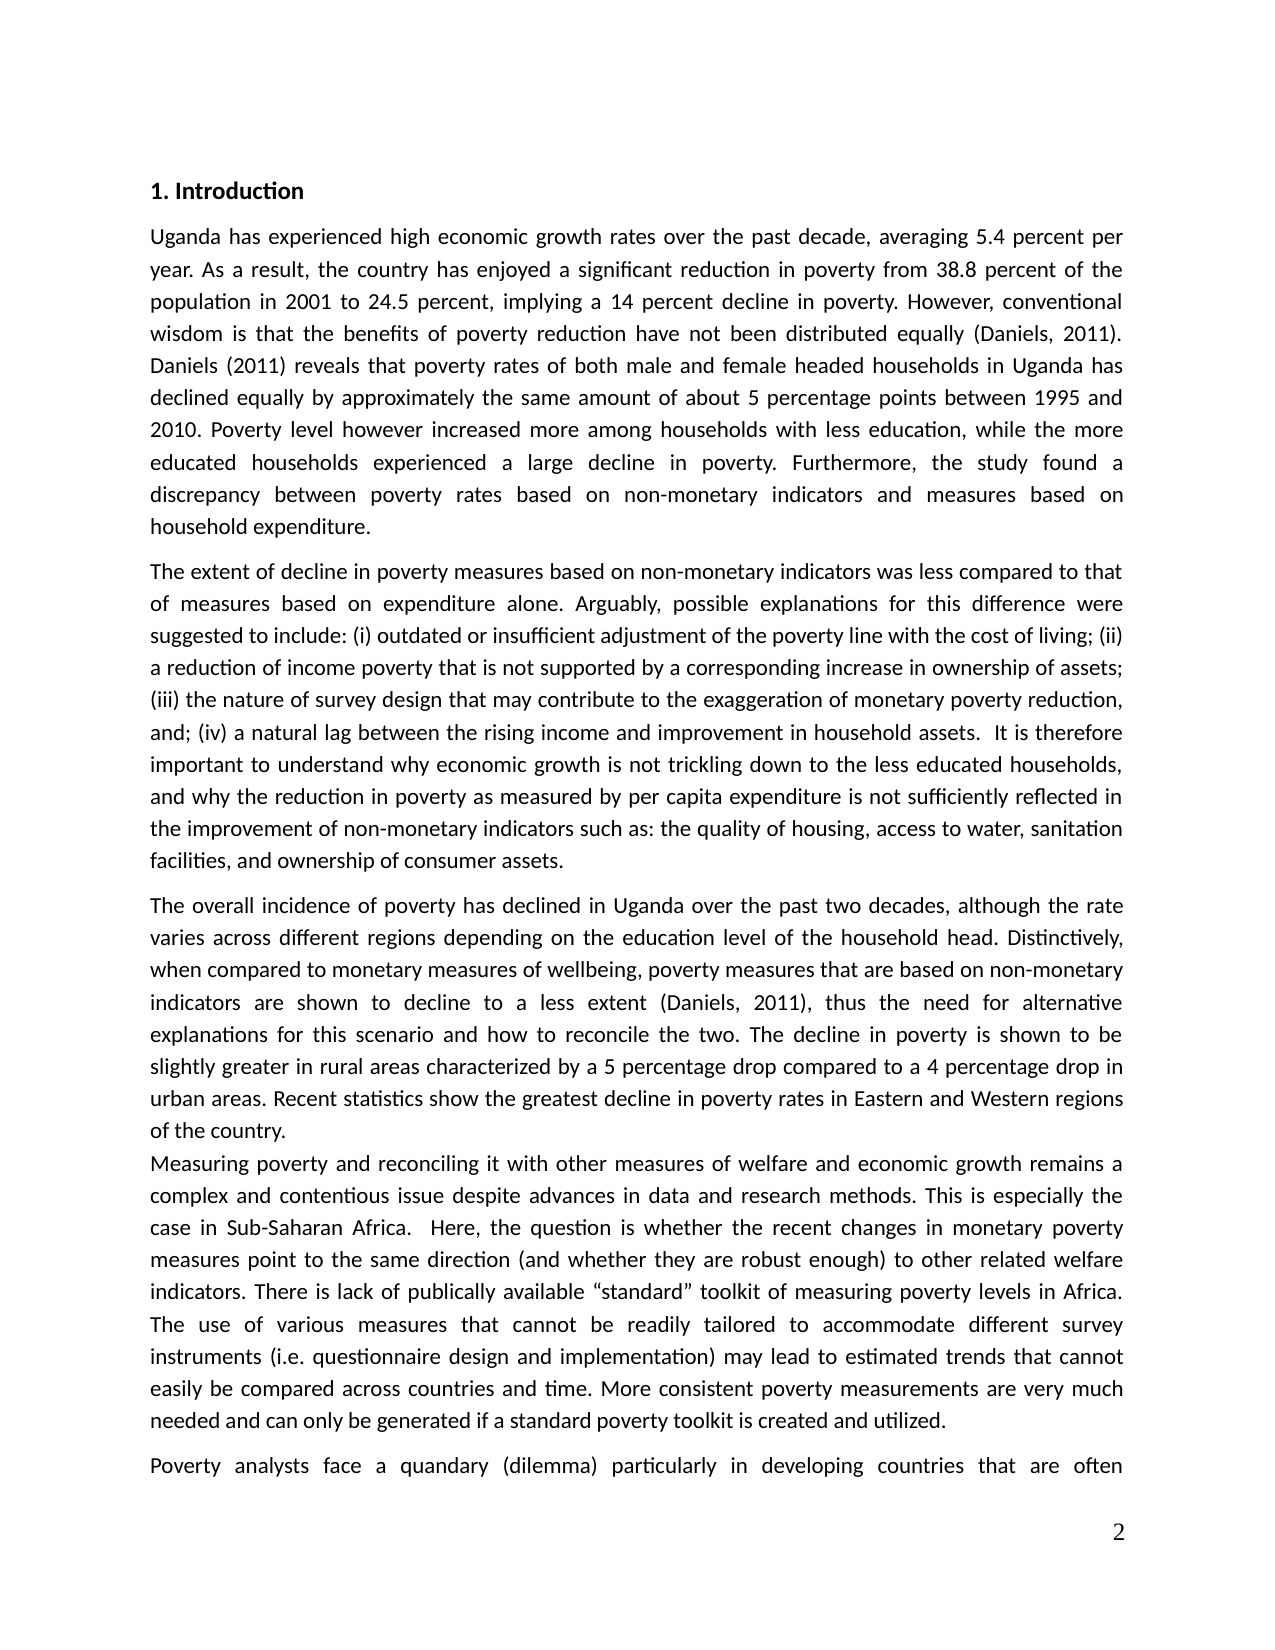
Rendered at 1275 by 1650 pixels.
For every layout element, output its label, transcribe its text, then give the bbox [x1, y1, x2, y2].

subtitle 1. Introduction [150, 175, 1125, 206]
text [150, 1451, 1125, 1479]
list The extent of decline in poverty measures based on non-monetary indicators was less compared to that of measures based on expenditure alone. Arguably, possible explanations for this difference were suggested to include: (i) outdated or insufficient adjustment of the poverty line with the cost of living; (ii) a reduction of income poverty that is not supported by a corresponding increase in ownership of assets; (iii) the nature of survey design that may contribute to the exaggeration of monetary poverty reduction, and; (iv) a natural lag between the rising income and improvement in household assets. It is therefore important to understand why economic growth is not trickling down to the less educated households, and why the reduction in poverty as measured by per capita expenditure is not sufficiently reflected in the improvement of non-monetary indicators such as: the quality of housing, access to water, sanitation facilities, and ownership of consumer assets. [150, 557, 1125, 874]
text Measuring poverty and reconciling it with other measures of welfare and economic growth remains a complex and contentious issue despite advances in data and research methods. This is especially the case in Sub-Saharan Africa. Here, the question is whether the recent changes in monetary poverty measures point to the same direction (and whether they are robust enough) to other related welfare indicators. There is lack of publically available “standard” toolkit of measuring poverty levels in Africa. The use of various measures that cannot be readily tailored to accommodate different survey instruments (i.e. questionnaire design and implementation) may lead to estimated trends that cannot easily be compared across countries and time. More consistent poverty measurements are very much needed and can only be generated if a standard poverty toolkit is created and utilized. [150, 1149, 1125, 1434]
list The overall incidence of poverty has declined in Uganda over the past two decades, although the rate varies across different regions depending on the education level of the household head. Distinctively, when compared to monetary measures of wellbeing, poverty measures that are based on non-monetary indicators are shown to decline to a less extent (Daniels, 2011), thus the need for alternative explanations for this scenario and how to reconcile the two. The decline in poverty is shown to be slightly greater in rural areas characterized by a 5 percentage drop compared to a 4 percentage drop in urban areas. Recent statistics show the greatest decline in poverty rates in Eastern and Western regions of the country. [150, 891, 1125, 1144]
list Uganda has experienced high economic growth rates over the past decade, averaging 5.4 percent per year. As a result, the country has enjoyed a significant reduction in poverty from 38.8 percent of the population in 2001 to 24.5 percent, implying a 14 percent decline in poverty. However, conventional wisdom is that the benefits of poverty reduction have not been distributed equally (Daniels, 2011). Daniels (2011) reveals that poverty rates of both male and female headed households in Uganda has declined equally by approximately the same amount of about 5 percentage points between 1995 and 2010. Poverty level however increased more among households with less education, while the more educated households experienced a large decline in poverty. Furthermore, the study found a discrepancy between poverty rates based on non-monetary indicators and measures based on household expenditure. [150, 222, 1125, 540]
